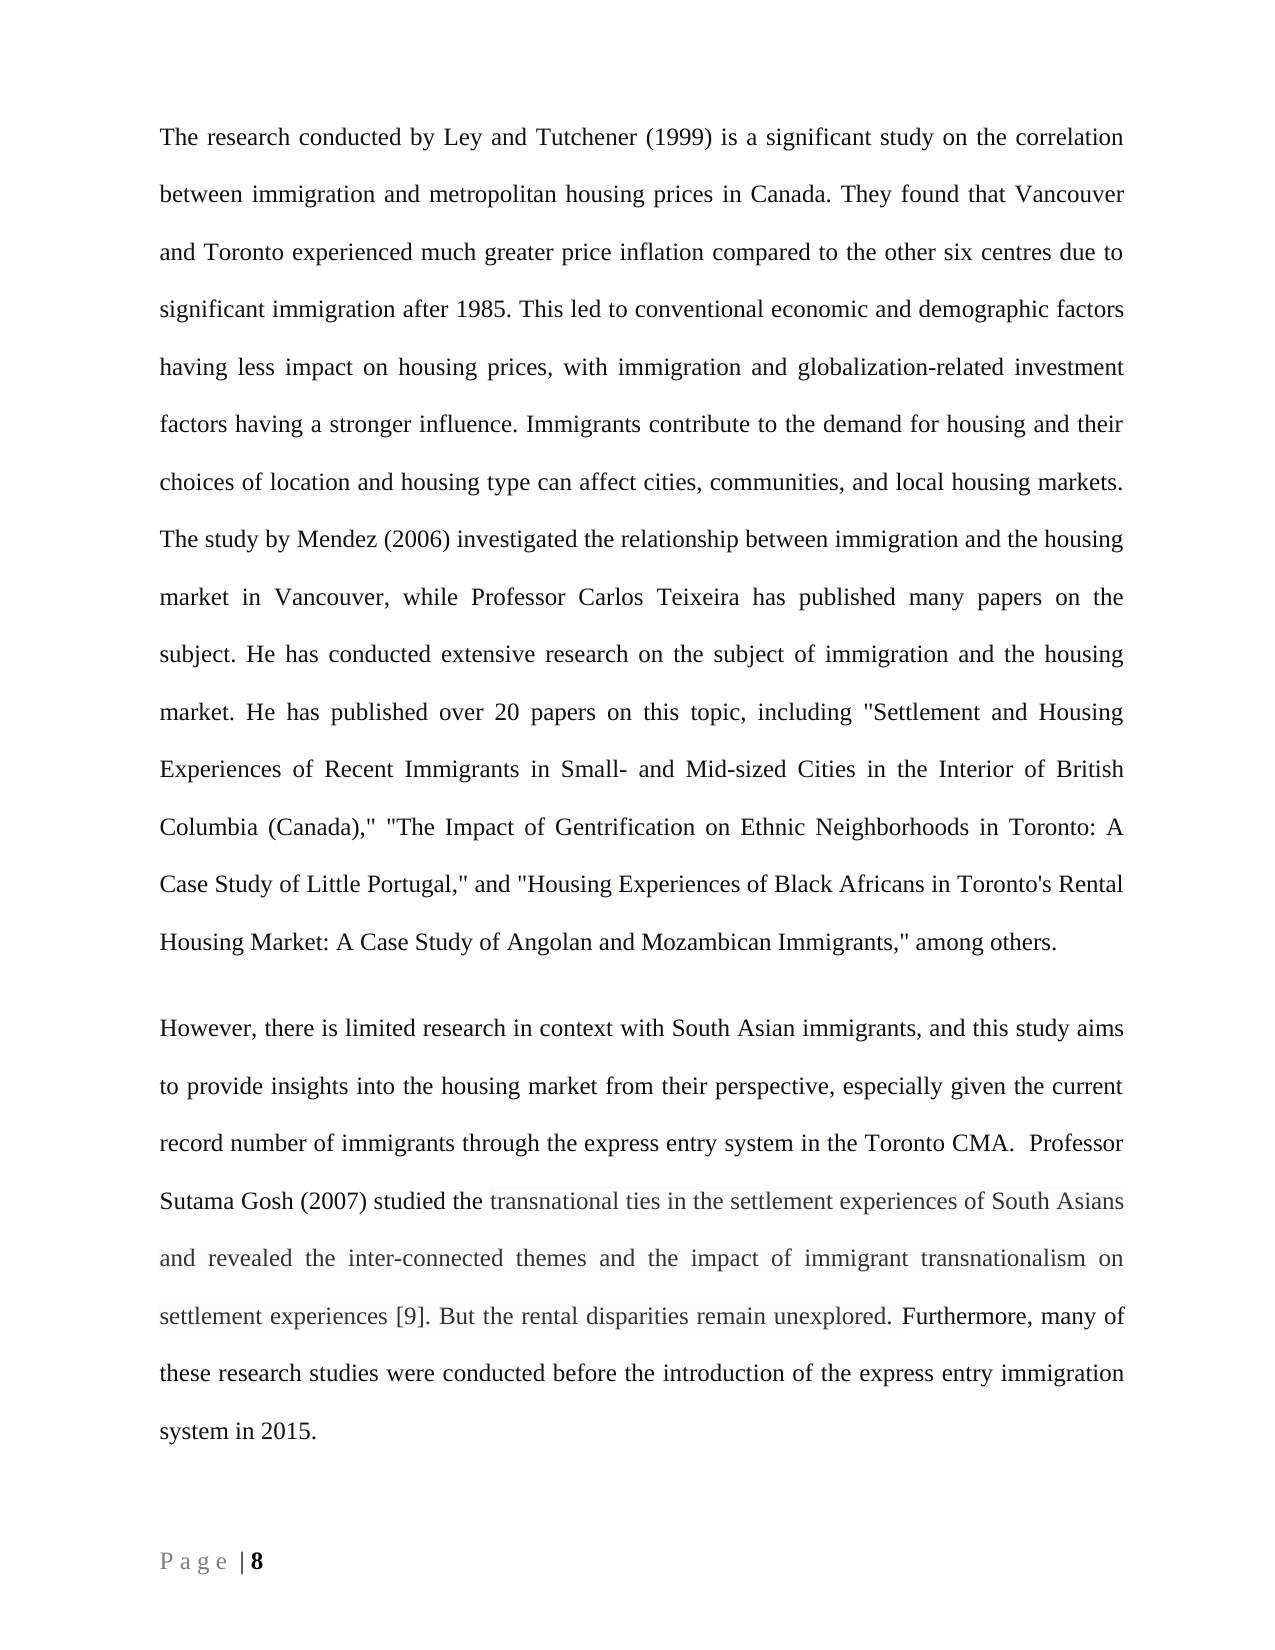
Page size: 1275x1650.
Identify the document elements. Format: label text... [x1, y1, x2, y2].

text However, there is limited research in context with South Asian immigrants, and this study aims to provide insights into the housing market from their perspective, especially given the current record number of immigrants through the express entry system in the Toronto CMA. Professor Sutama Gosh (2007) studied the transnational ties in the settlement experiences of South Asians and revealed the inter-connected themes and the impact of immigrant transnationalism on settlement experiences [9]. But the rental disparities remain unexplored. Furthermore, many of these research studies were conducted before the introduction of the express entry immigration system in 2015. [159, 1013, 1125, 1244]
text The research conducted by Ley and Tutchener (1999) is a significant study on the correlation between immigration and metropolitan housing prices in Canada. They found that Vancouver and Toronto experienced much greater price inflation compared to the other six centres due to significant immigration after 1985. This led to conventional economic and demographic factors having less impact on housing prices, with immigration and globalization-related investment factors having a stronger influence. Immigrants contribute to the demand for housing and their choices of location and housing type can affect cities, communities, and local housing markets. The study by Mendez (2006) investigated the relationship between immigration and the housing market in Vancouver, while Professor Carlos Teixeira has published many papers on the subject. He has conducted extensive research on the subject of immigration and the housing market. He has published over 20 papers on this topic, including "Settlement and Housing Experiences of Recent Immigrants in Small- and Mid-sized Cities in the Interior of British Columbia (Canada)," "The Impact of Gentrification on Ethnic Neighborhoods in Toronto: A Case Study of Little Portugal," and "Housing Experiences of Black Africans in Toronto's Rental Housing Market: A Case Study of Angolan and Mozambican Immigrants," among others. [159, 122, 1125, 956]
text However, there is limited research in context with South Asian immigrants, and this study aims to provide insights into the housing market from their perspective, especially given the current record number of immigrants through the express entry system in the Toronto CMA. Professor Sutama Gosh (2007) studied the transnational ties in the settlement experiences of South Asians and revealed the inter-connected themes and the impact of immigrant transnationalism on settlement experiences [9]. But the rental disparities remain unexplored. Furthermore, many of these research studies were conducted before the introduction of the express entry immigration system in 2015. [159, 1272, 1125, 1445]
